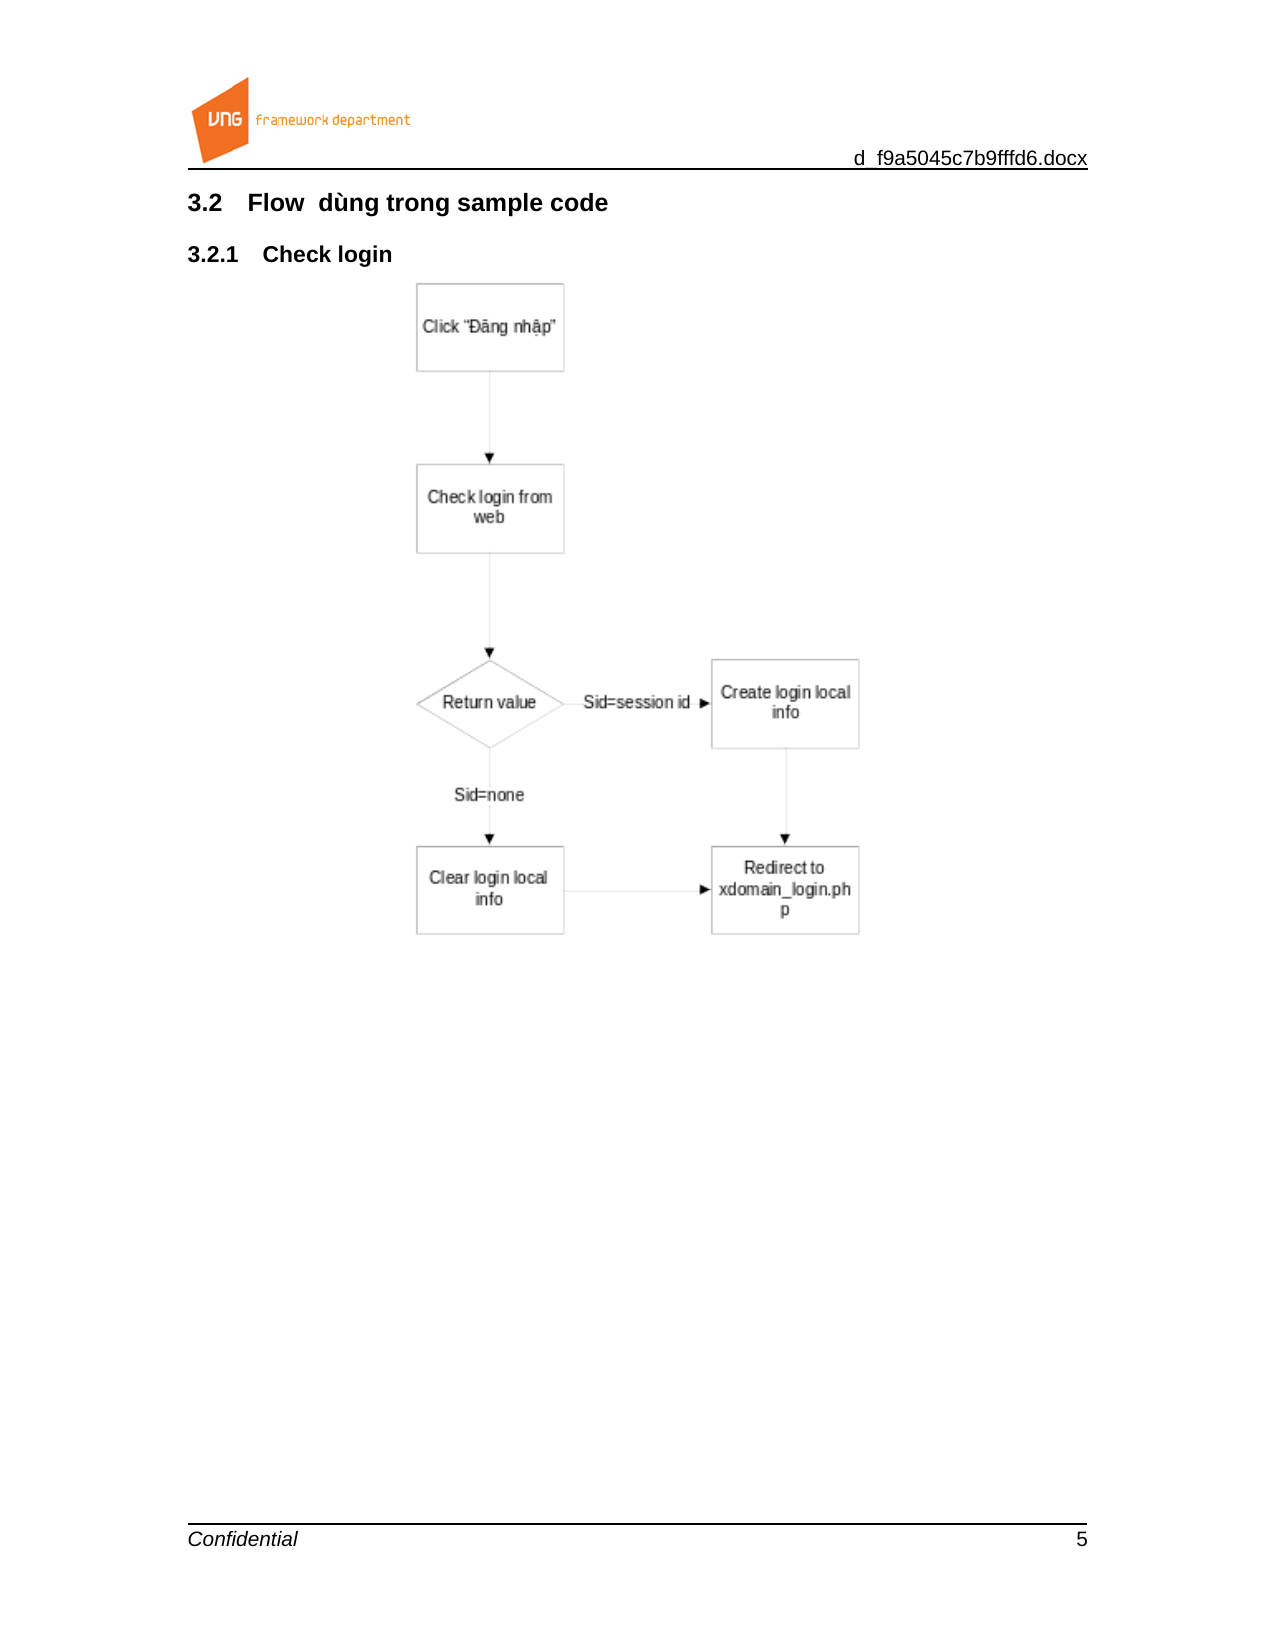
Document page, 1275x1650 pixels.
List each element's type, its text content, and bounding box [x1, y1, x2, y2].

subtitle Flow dùng trong sample code [187, 187, 1087, 216]
subtitle Check login [187, 241, 1087, 268]
picture [187, 75, 415, 166]
